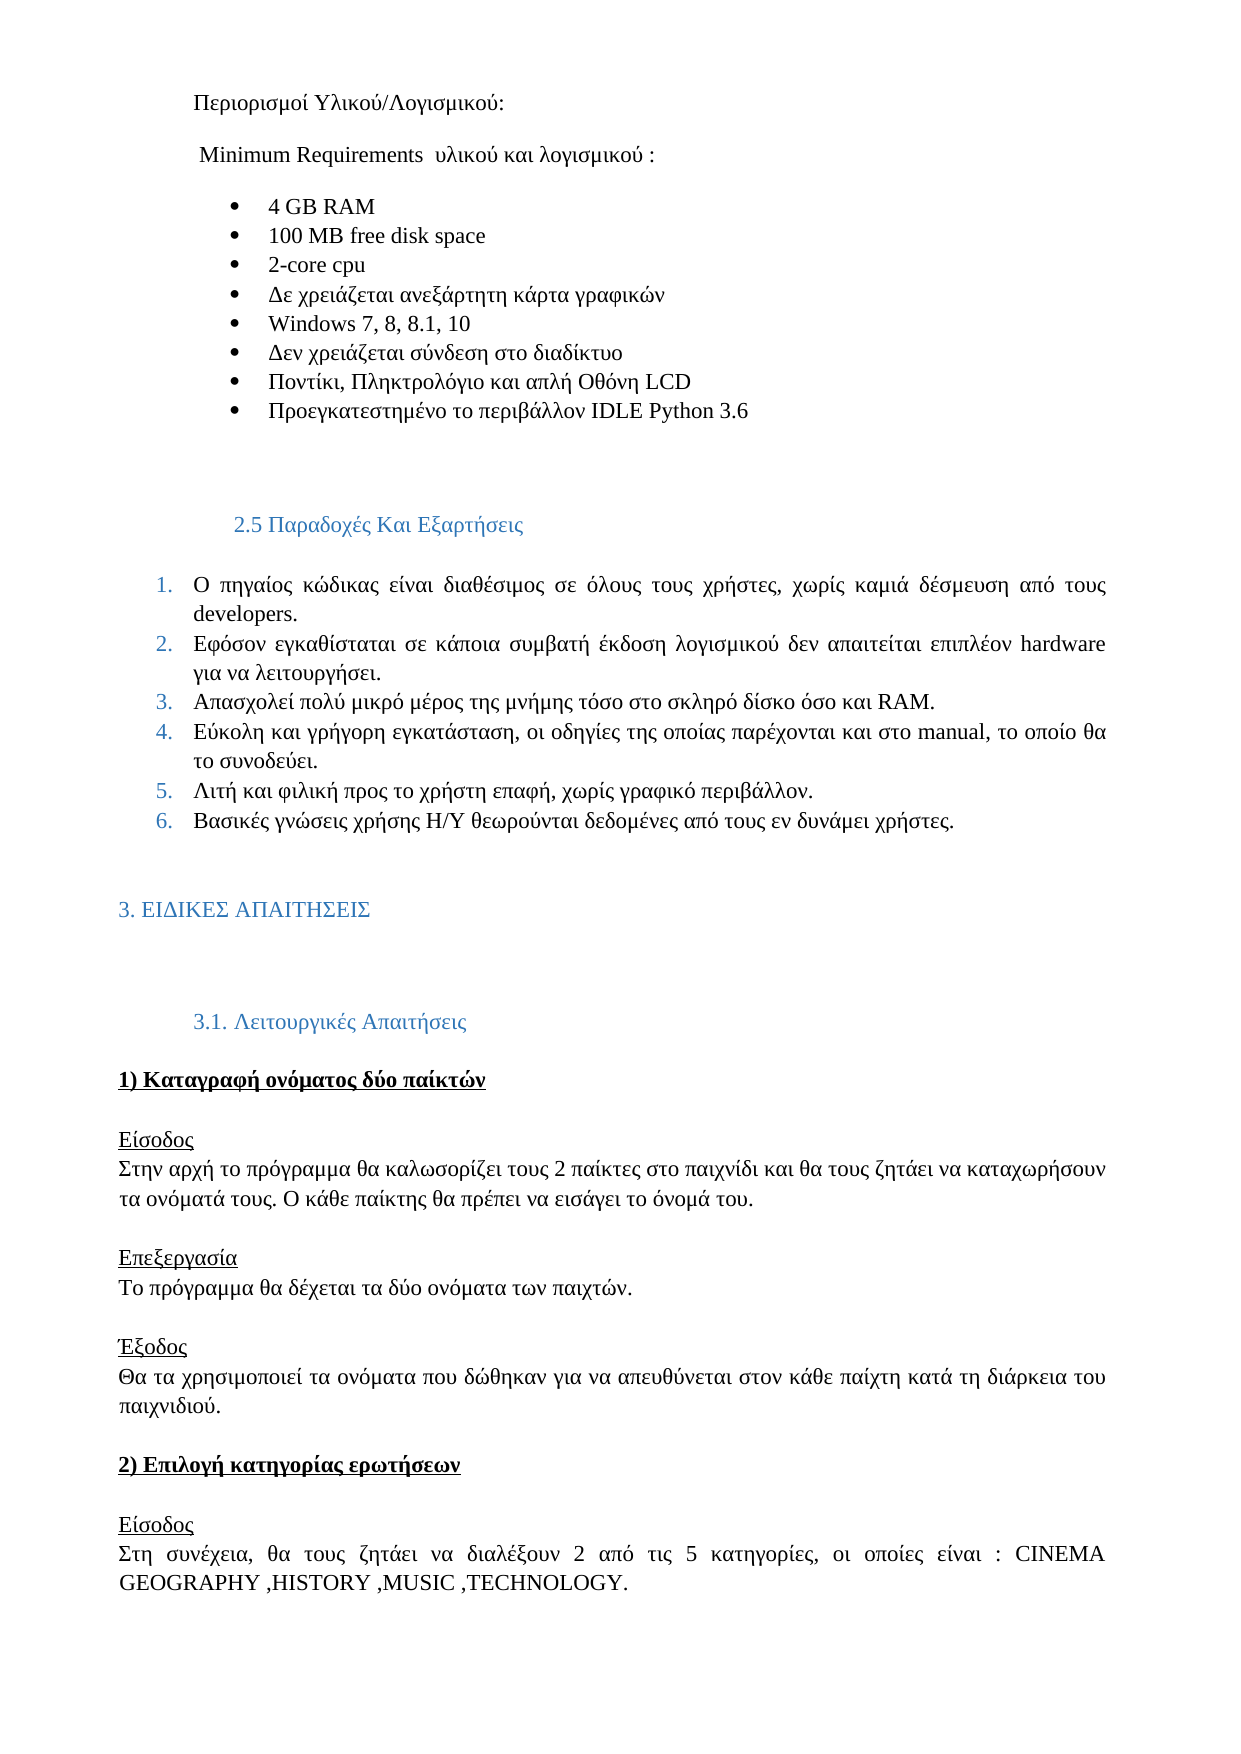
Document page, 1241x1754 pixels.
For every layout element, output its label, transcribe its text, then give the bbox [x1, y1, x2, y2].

list Ο πηγαίος κώδικας είναι διαθέσιμος σε όλους τους χρήστες, χωρίς καμιά δέσμευση από τους developers. [156, 571, 1107, 626]
list 2-core cpu [231, 252, 1107, 278]
text Είσοδος [118, 1511, 1107, 1537]
list Λιτή και φιλική προς το χρήστη επαφή, χωρίς γραφικό περιβάλλον. [156, 777, 1107, 803]
text Το πρόγραμμα θα δέχεται τα δύο ονόματα των παιχτών. [118, 1274, 1107, 1300]
text 1) Καταγραφή ονόματος δύο παίκτών [118, 1066, 1107, 1093]
text Minimum Requirements υλικού και λογισμικού : [193, 141, 1107, 167]
list Βασικές γνώσεις χρήσης Η/Υ θεωρούνται δεδομένες από τους εν δυνάμει χρήστες. [156, 807, 1107, 833]
list Απασχολεί πολύ μικρό μέρος της μνήμης τόσο στο σκληρό δίσκο όσο και RAM. [156, 688, 1107, 715]
list Προεγκατεστημένο το περιβάλλον IDLE Python 3.6 [231, 397, 1107, 424]
list Λειτουργικές Απαιτήσεις [193, 1008, 1107, 1034]
list Δεν χρειάζεται σύνδεση στο διαδίκτυο [231, 339, 1107, 365]
text Επεξεργασία [118, 1244, 1107, 1270]
list Windows 7, 8, 8.1, 10 [231, 310, 1107, 336]
list 100 MB free disk space [231, 222, 1107, 249]
text Έξοδος [118, 1333, 1107, 1359]
text Στη συνέχεια, θα τους ζητάει να διαλέξουν 2 από τις 5 κατηγορίες, οι οποίες είναι : CINEMA GEOGRAPHY ,HISTORY ,MUSIC ,TECHNOLOGY. [118, 1540, 1107, 1596]
list Ποντίκι, Πληκτρολόγιο και απλή Οθόνη LCD [231, 368, 1107, 394]
text 2.5 Παραδοχές Και Εξαρτήσεις [233, 511, 1107, 538]
text Θα τα χρησιμοποιεί τα ονόματα που δώθηκαν για να απευθύνεται στον κάθε παίχτη κατά τη διάρκεια του παιχνιδιού. [118, 1363, 1107, 1418]
text 2) Επιλογή κατηγορίας ερωτήσεων [118, 1451, 1107, 1478]
text Περιορισμοί Υλικού/Λογισμικού: [193, 89, 1107, 115]
list Εφόσον εγκαθίσταται σε κάποια συμβατή έκδοση λογισμικού δεν απαιτείται επιπλέον hardware για να λειτουργήσει. [156, 629, 1107, 685]
list Δε χρειάζεται ανεξάρτητη κάρτα γραφικών [231, 281, 1107, 307]
list 4 GB RAM [231, 193, 1107, 219]
text Στην αρχή το πρόγραμμα θα καλωσορίζει τους 2 παίκτες στο παιχνίδι και θα τους ζητάει να καταχωρήσουν τα ονόματά τους. Ο κάθε παίκτης θα πρέπει να εισάγει το όνομά του. [118, 1155, 1107, 1211]
list Εύκολη και γρήγορη εγκατάσταση, οι οδηγίες της οποίας παρέχονται και στο manual, το οποίο θα το συνοδεύει. [156, 718, 1107, 774]
list ΕΙΔΙΚΕΣ ΑΠΑΙΤΗΣΕΙΣ [118, 896, 1107, 922]
text Είσοδος [118, 1126, 1107, 1152]
